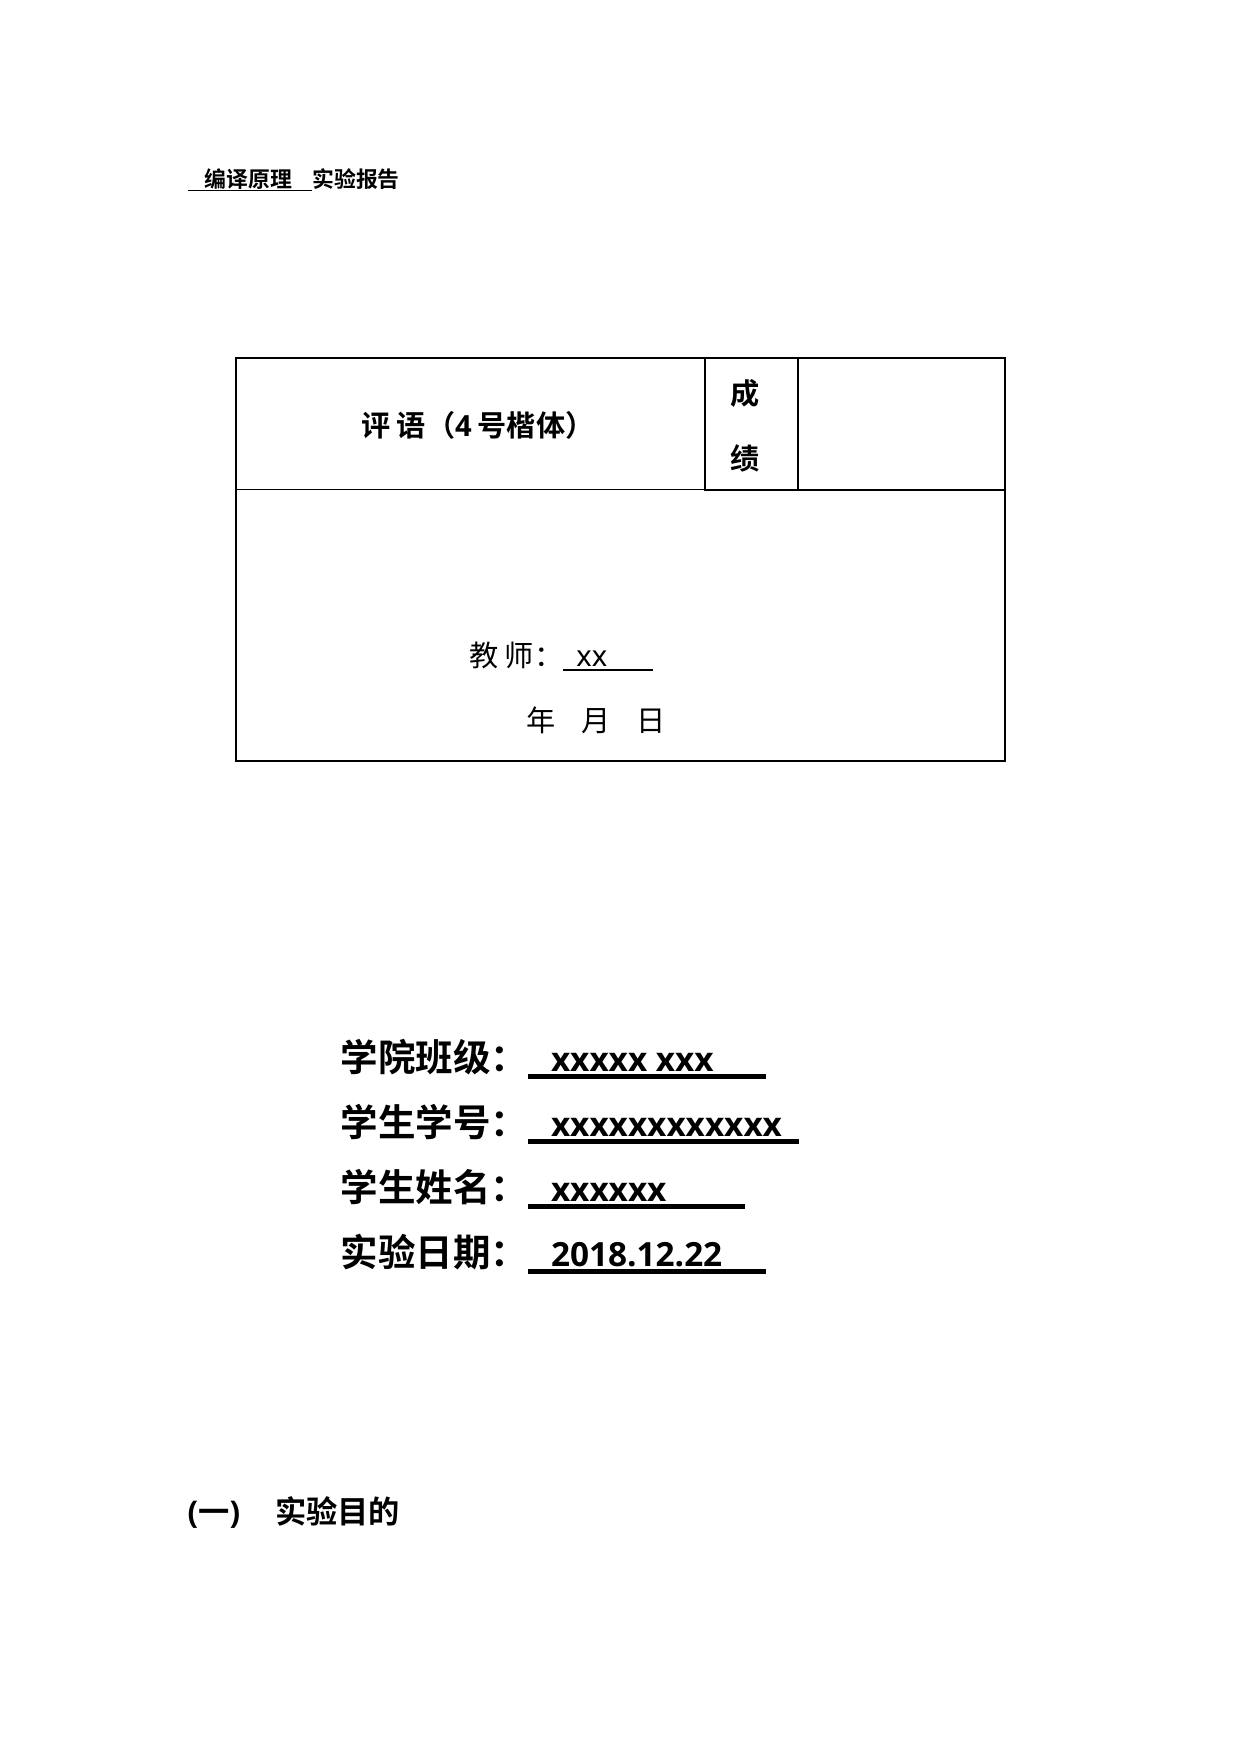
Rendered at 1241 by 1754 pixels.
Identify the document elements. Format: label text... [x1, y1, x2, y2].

text 学生学号： xxxxxxxxxxxx [341, 1087, 1053, 1152]
text 学院班级： xxxxx xxx [341, 1022, 1053, 1087]
table_header 评 语（4号楷体） [237, 359, 704, 489]
list 实验目的 [187, 1477, 1053, 1542]
table_header 成绩 [706, 359, 797, 489]
text 学生姓名： xxxxxx [341, 1152, 1053, 1217]
text 实验日期： 2018.12.22 [341, 1217, 1053, 1282]
table_header [799, 359, 1004, 489]
table_cell 教 师： xx 年 月 日 [237, 490, 1004, 760]
text 编译原理 实验报告 [187, 162, 1053, 194]
